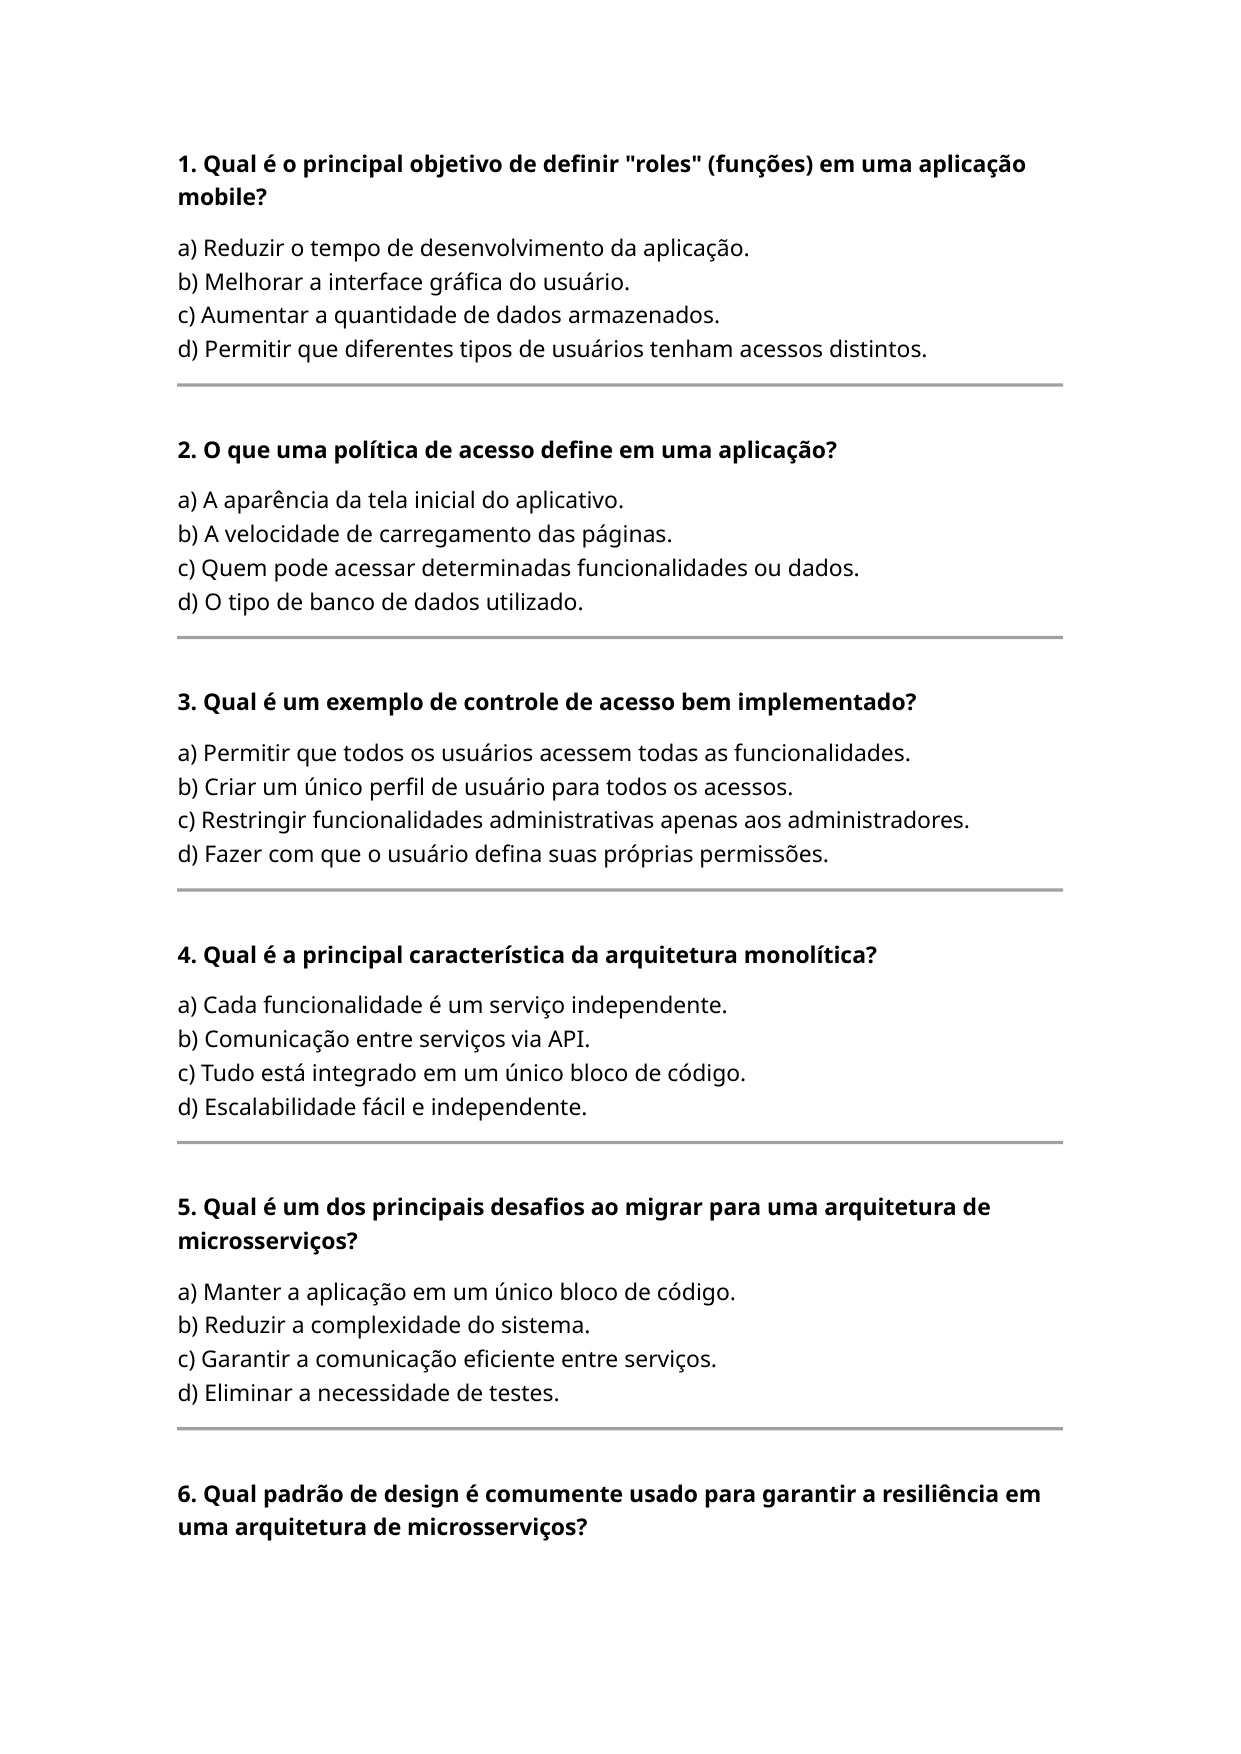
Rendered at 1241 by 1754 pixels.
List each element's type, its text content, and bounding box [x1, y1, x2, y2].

text 3. Qual é um exemplo de controle de acesso bem implementado? [177, 686, 1063, 718]
text 4. Qual é a principal característica da arquitetura monolítica? [177, 939, 1063, 970]
text a) A aparência da tela inicial do aplicativo. b) A velocidade de carregamento das páginas. c) Quem pode acessar determinadas funcionalidades ou dados. d) O tipo de banco de dados utilizado. [177, 484, 1063, 617]
text a) Manter a aplicação em um único bloco de código. b) Reduzir a complexidade do sistema. c) Garantir a comunicação eficiente entre serviços. d) Eliminar a necessidade de testes. [177, 1276, 1063, 1408]
text a) Reduzir o tempo de desenvolvimento da aplicação. b) Melhorar a interface gráfica do usuário. c) Aumentar a quantidade de dados armazenados. d) Permitir que diferentes tipos de usuários tenham acessos distintos. [177, 232, 1063, 364]
text 5. Qual é um dos principais desafios ao migrar para uma arquitetura de microsserviços? [177, 1191, 1063, 1256]
text 6. Qual padrão de design é comumente usado para garantir a resiliência em uma arquitetura de microsserviços? [177, 1478, 1063, 1543]
text 1. Qual é o principal objetivo de definir "roles" (funções) em uma aplicação mobile? [177, 148, 1063, 213]
text a) Permitir que todos os usuários acessem todas as funcionalidades. b) Criar um único perfil de usuário para todos os acessos. c) Restringir funcionalidades administrativas apenas aos administradores. d) Fazer com que o usuário defina suas próprias permissões. [177, 737, 1063, 869]
text 2. O que uma política de acesso define em uma aplicação? [177, 434, 1063, 465]
text a) Cada funcionalidade é um serviço independente. b) Comunicação entre serviços via API. c) Tudo está integrado em um único bloco de código. d) Escalabilidade fácil e independente. [177, 989, 1063, 1122]
